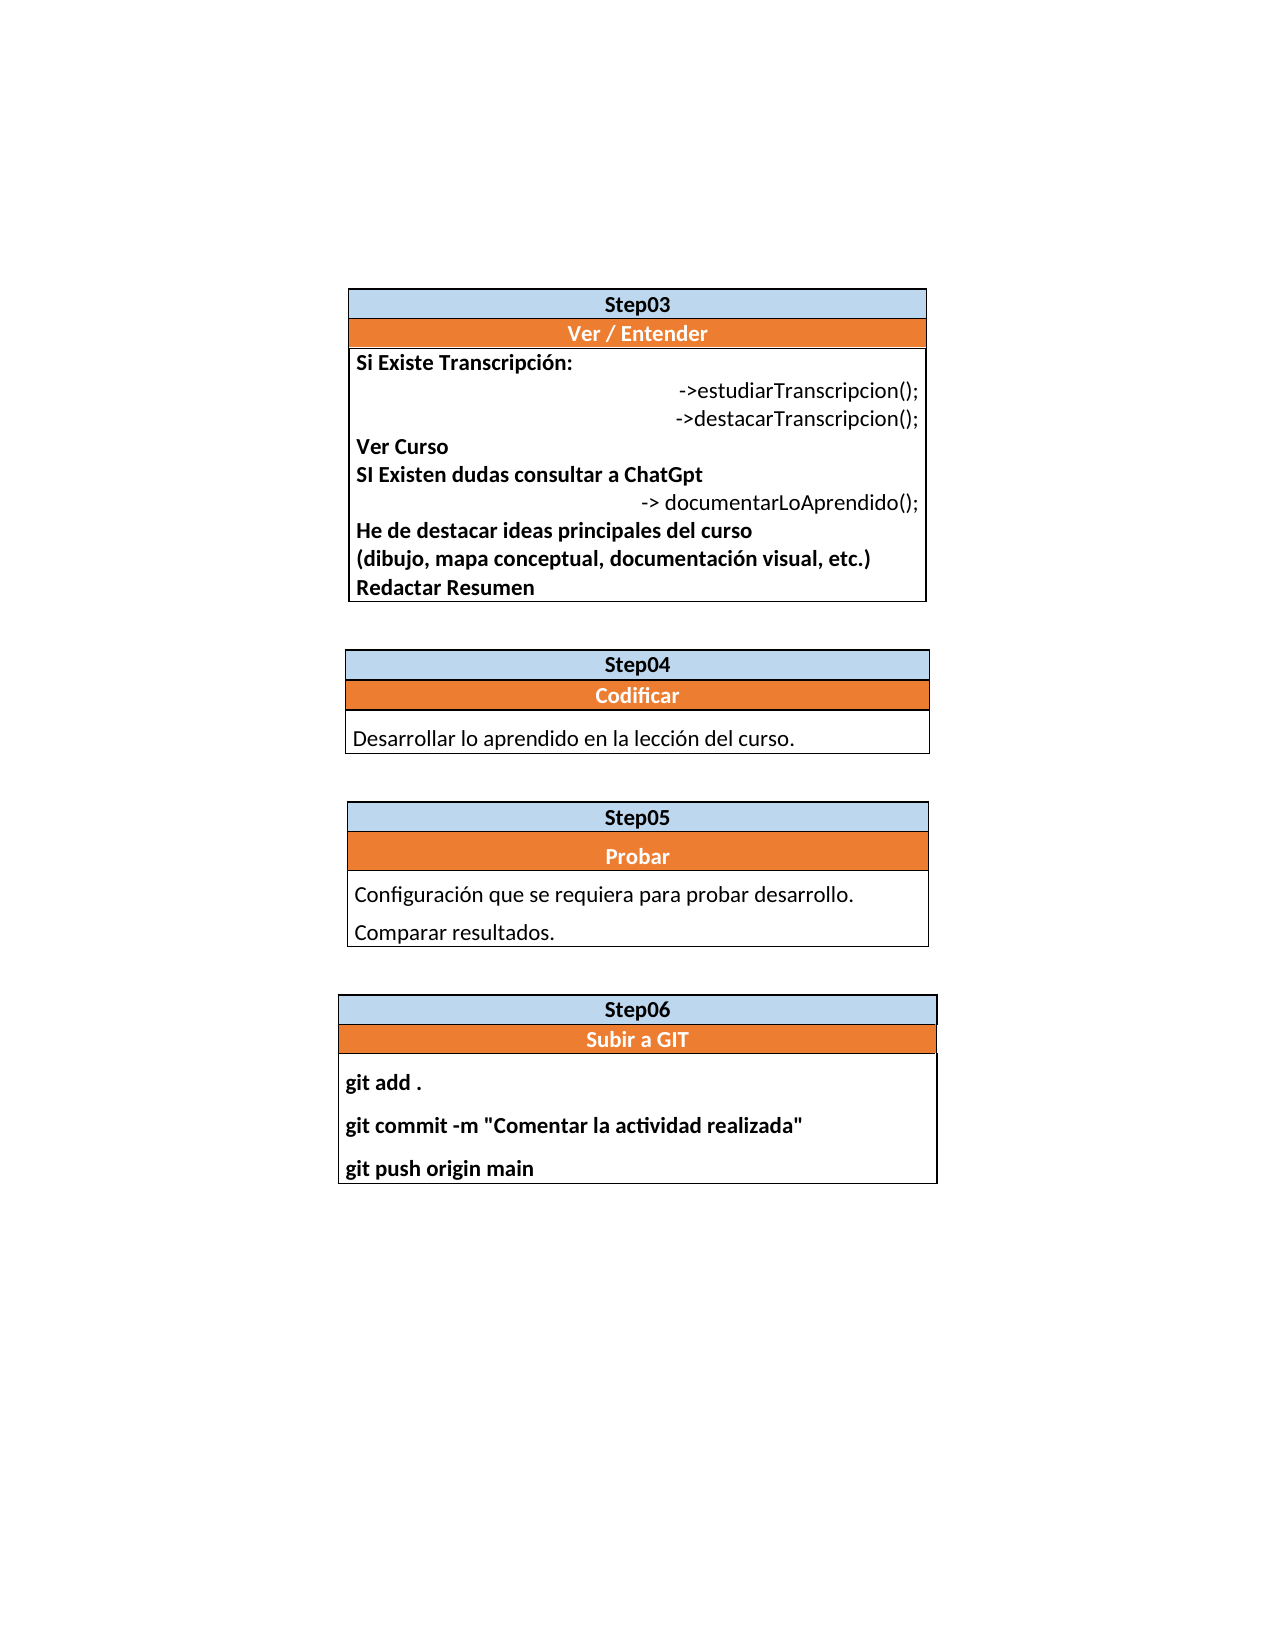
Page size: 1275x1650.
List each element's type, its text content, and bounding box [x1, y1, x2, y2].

table_cell ->estudiarTranscripcion(); [350, 376, 925, 404]
table_header Step05 [348, 803, 928, 831]
table_cell git push origin main [339, 1139, 936, 1182]
table_cell SI Existen dudas consultar a ChatGpt [350, 461, 925, 488]
table_cell git add . [339, 1053, 936, 1096]
table_header Step03 [349, 290, 926, 318]
table_header Step06 [339, 996, 936, 1024]
table_cell Redactar Resumen [350, 573, 925, 601]
table_cell He de destacar ideas principales del curso (dibujo, mapa conceptual, documentación visual, etc.) [350, 517, 925, 573]
table_cell Probar [348, 832, 928, 870]
table_cell Codificar [346, 681, 929, 709]
table_cell ->destacarTranscripcion(); [350, 405, 925, 432]
table_cell Si Existe Transcripción: [350, 349, 925, 376]
table_cell Ver / Entender [349, 319, 926, 347]
table_cell Subir a GIT [339, 1024, 936, 1053]
table_cell git commit -m "Comentar la actividad realizada" [339, 1096, 936, 1139]
table_cell Configuración que se requiera para probar desarrollo. [348, 871, 928, 908]
table_cell Comparar resultados. [348, 908, 928, 946]
table_cell Desarrollar lo aprendido en la lección del curso. [346, 711, 929, 753]
table_cell Ver Curso [350, 433, 925, 461]
table_cell -> documentarLoAprendido(); [350, 489, 925, 517]
table_header Step04 [346, 651, 929, 679]
